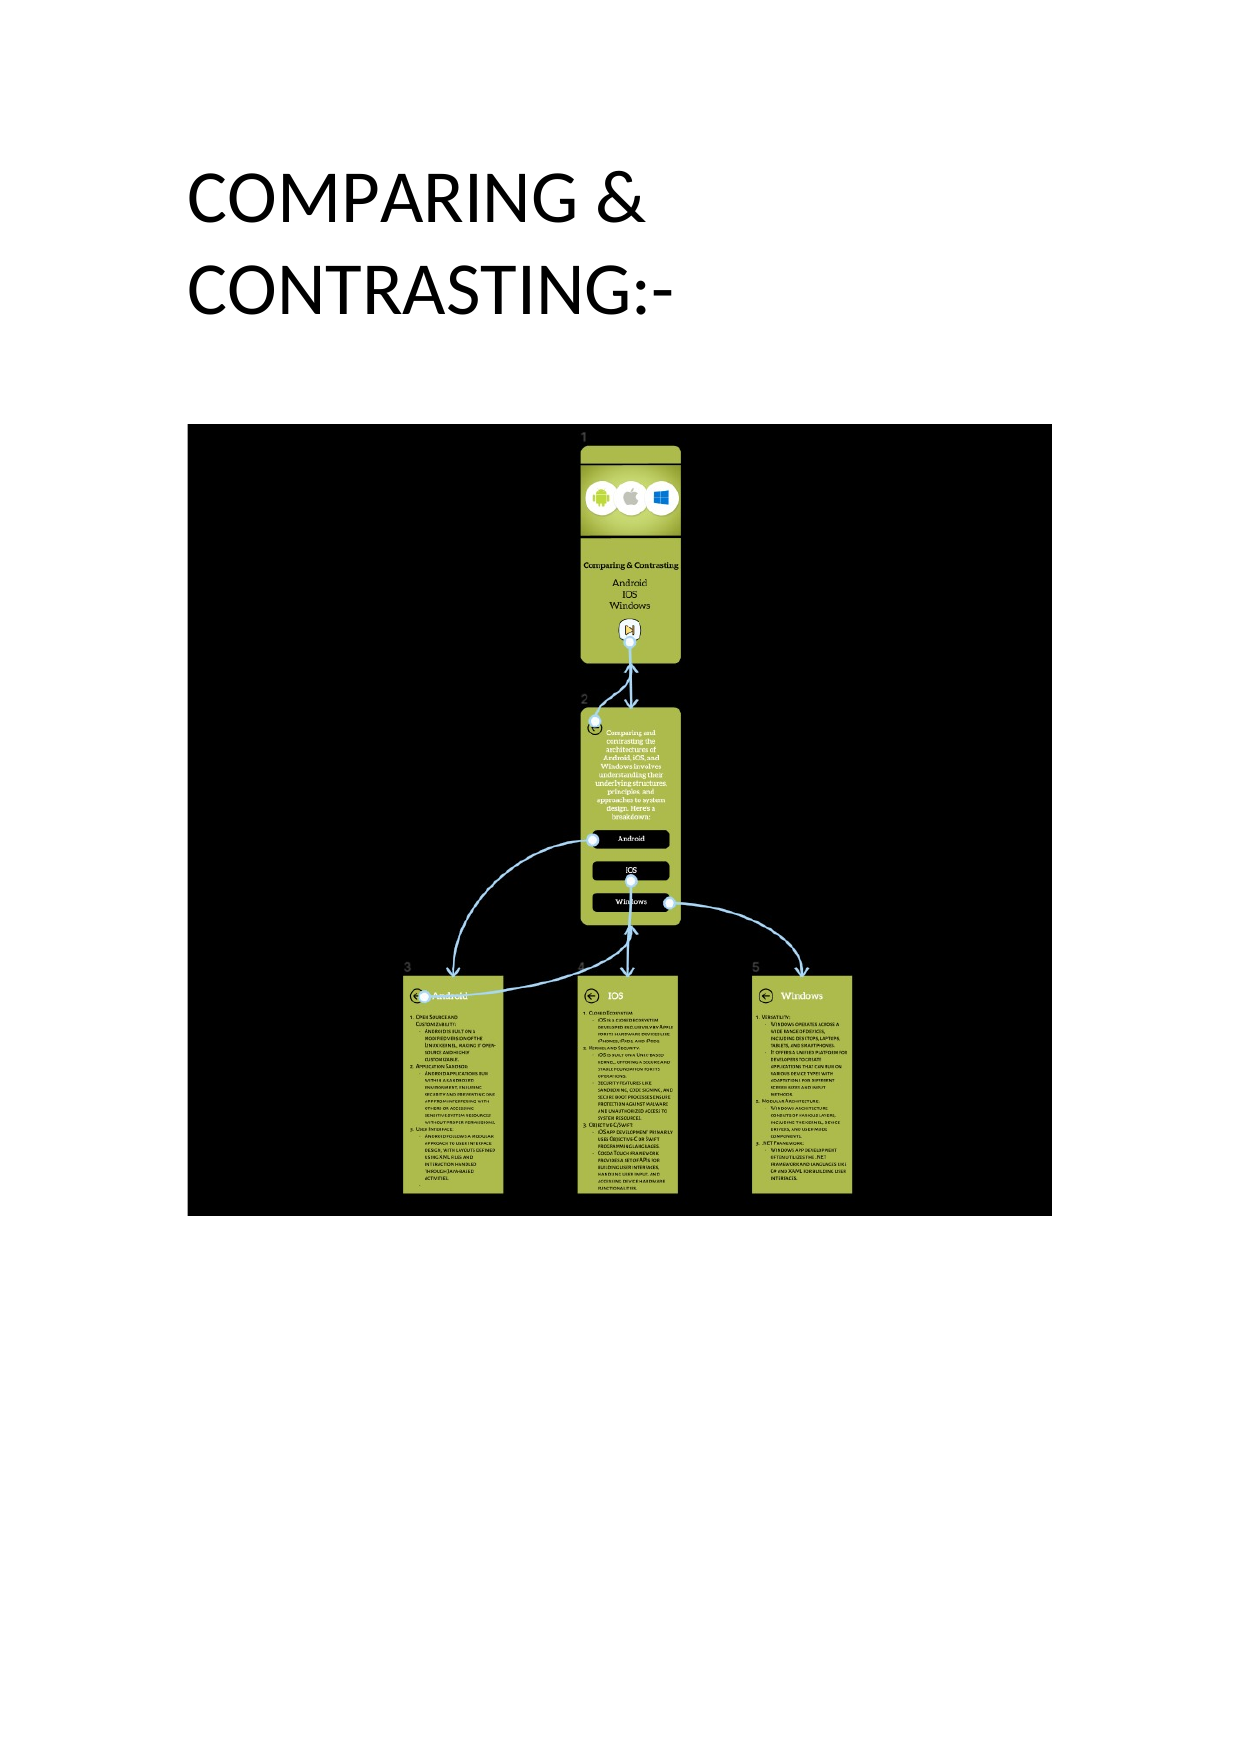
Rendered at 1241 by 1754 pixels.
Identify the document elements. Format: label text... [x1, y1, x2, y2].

picture [187, 424, 1052, 1216]
text COMPARING & CONTRASTING:- [187, 150, 1053, 333]
